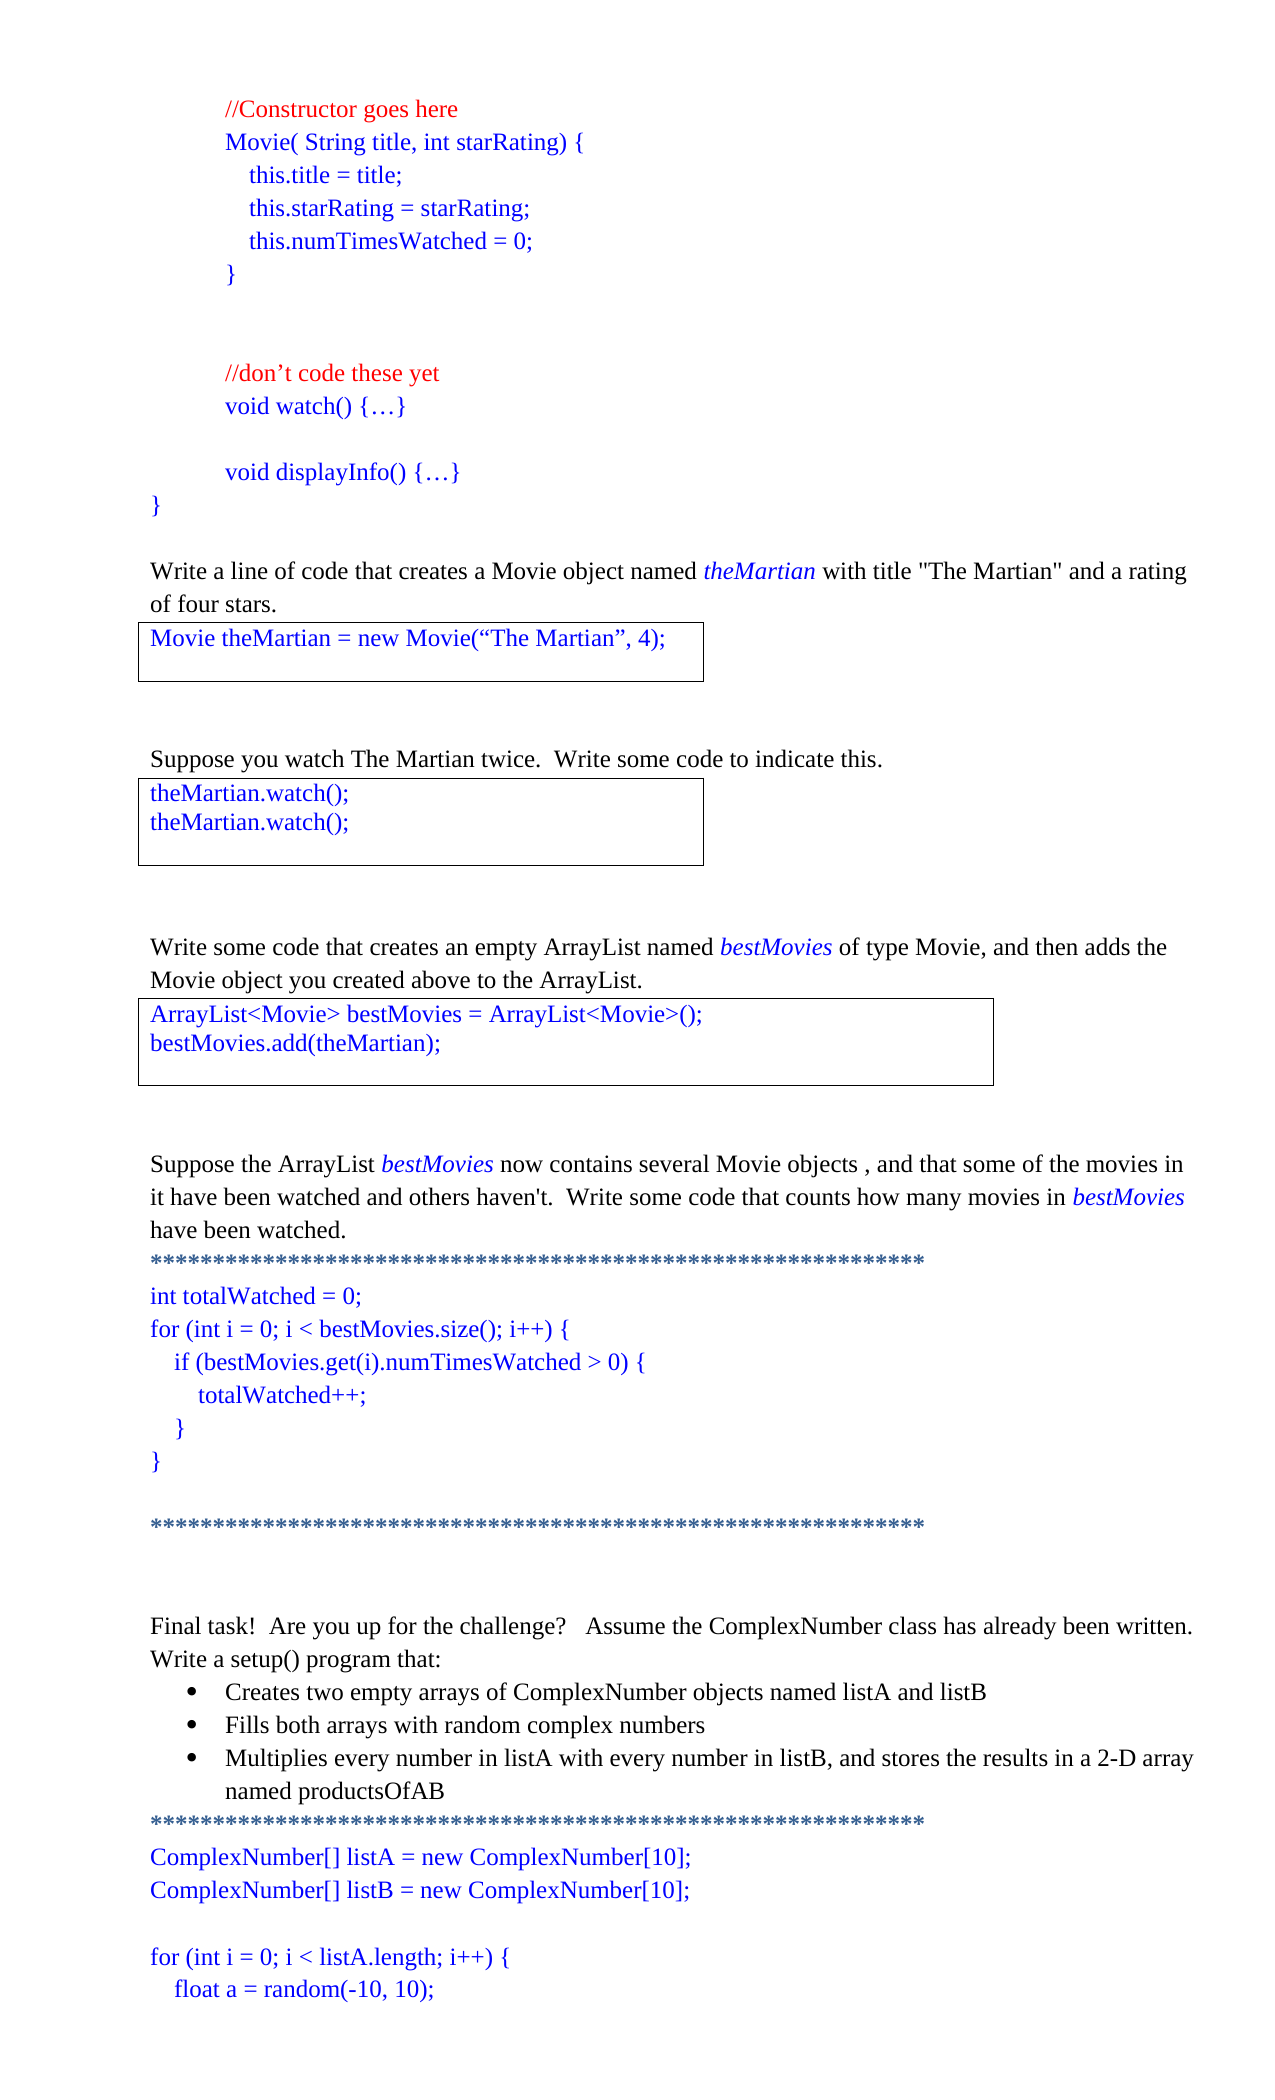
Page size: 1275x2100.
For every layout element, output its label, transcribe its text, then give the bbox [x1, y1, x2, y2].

text Suppose the ArrayList bestMovies now contains several Movie objects , and that some of the movies in it have been watched and others haven't. Write some code that counts how many movies in bestMovies have been watched. [150, 1149, 1196, 1244]
text Final task! Are you up for the challenge? Assume the ComplexNumber class has already been written. Write a setup() program that: [150, 1611, 1196, 1673]
text this.starRating = starRating; [150, 193, 1196, 222]
text } [150, 259, 1196, 288]
text int totalWatched = 0; [150, 1281, 1196, 1310]
text this.title = title; [150, 160, 1196, 188]
list Fills both arrays with random complex numbers [187, 1710, 1196, 1739]
text for (int i = 0; i < listA.length; i++) { [150, 1942, 1196, 1970]
text for (int i = 0; i < bestMovies.size(); i++) { [150, 1314, 1196, 1343]
table_header theMartian.watch(); theMartian.watch(); [139, 779, 703, 865]
text Write a line of code that creates a Movie object named theMartian with title "The Martian" and a rating of four stars. [150, 556, 1196, 618]
text ************************************************************** [150, 1248, 1196, 1277]
text this.numTimesWatched = 0; [150, 226, 1196, 254]
text Movie( String title, int starRating) { [150, 127, 1196, 156]
text ************************************************************** [150, 1512, 1196, 1541]
table_header Movie theMartian = new Movie(“The Martian”, 4); [139, 623, 703, 681]
text //don’t code these yet [150, 358, 1196, 387]
list Creates two empty arrays of ComplexNumber objects named listA and listB [187, 1677, 1196, 1706]
text //Constructor goes here [150, 94, 1196, 122]
text Suppose you watch The Martian twice. Write some code to indicate this. [150, 744, 1196, 773]
text if (bestMovies.get(i).numTimesWatched > 0) { [150, 1347, 1196, 1376]
text float a = random(-10, 10); [150, 1974, 1196, 2003]
text ComplexNumber[] listB = new ComplexNumber[10]; [150, 1876, 1196, 1904]
text } [150, 490, 1196, 519]
text ComplexNumber[] listA = new ComplexNumber[10]; [150, 1842, 1196, 1871]
list Multiplies every number in listA with every number in listB, and stores the results in a 2-D array named productsOfAB [187, 1743, 1196, 1805]
text Write some code that creates an empty ArrayList named bestMovies of type Movie, and then adds the Movie object you created above to the ArrayList. [150, 932, 1196, 994]
table_header ArrayList<Movie> bestMovies = ArrayList<Movie>(); bestMovies.add(theMartian); [139, 999, 993, 1085]
text ************************************************************** [150, 1809, 1196, 1838]
text void displayInfo() {…} [150, 457, 1196, 486]
text void watch() {…} [150, 391, 1196, 420]
text totalWatched++; [150, 1380, 1196, 1409]
text } [150, 1413, 1196, 1442]
text } [150, 1446, 1196, 1475]
